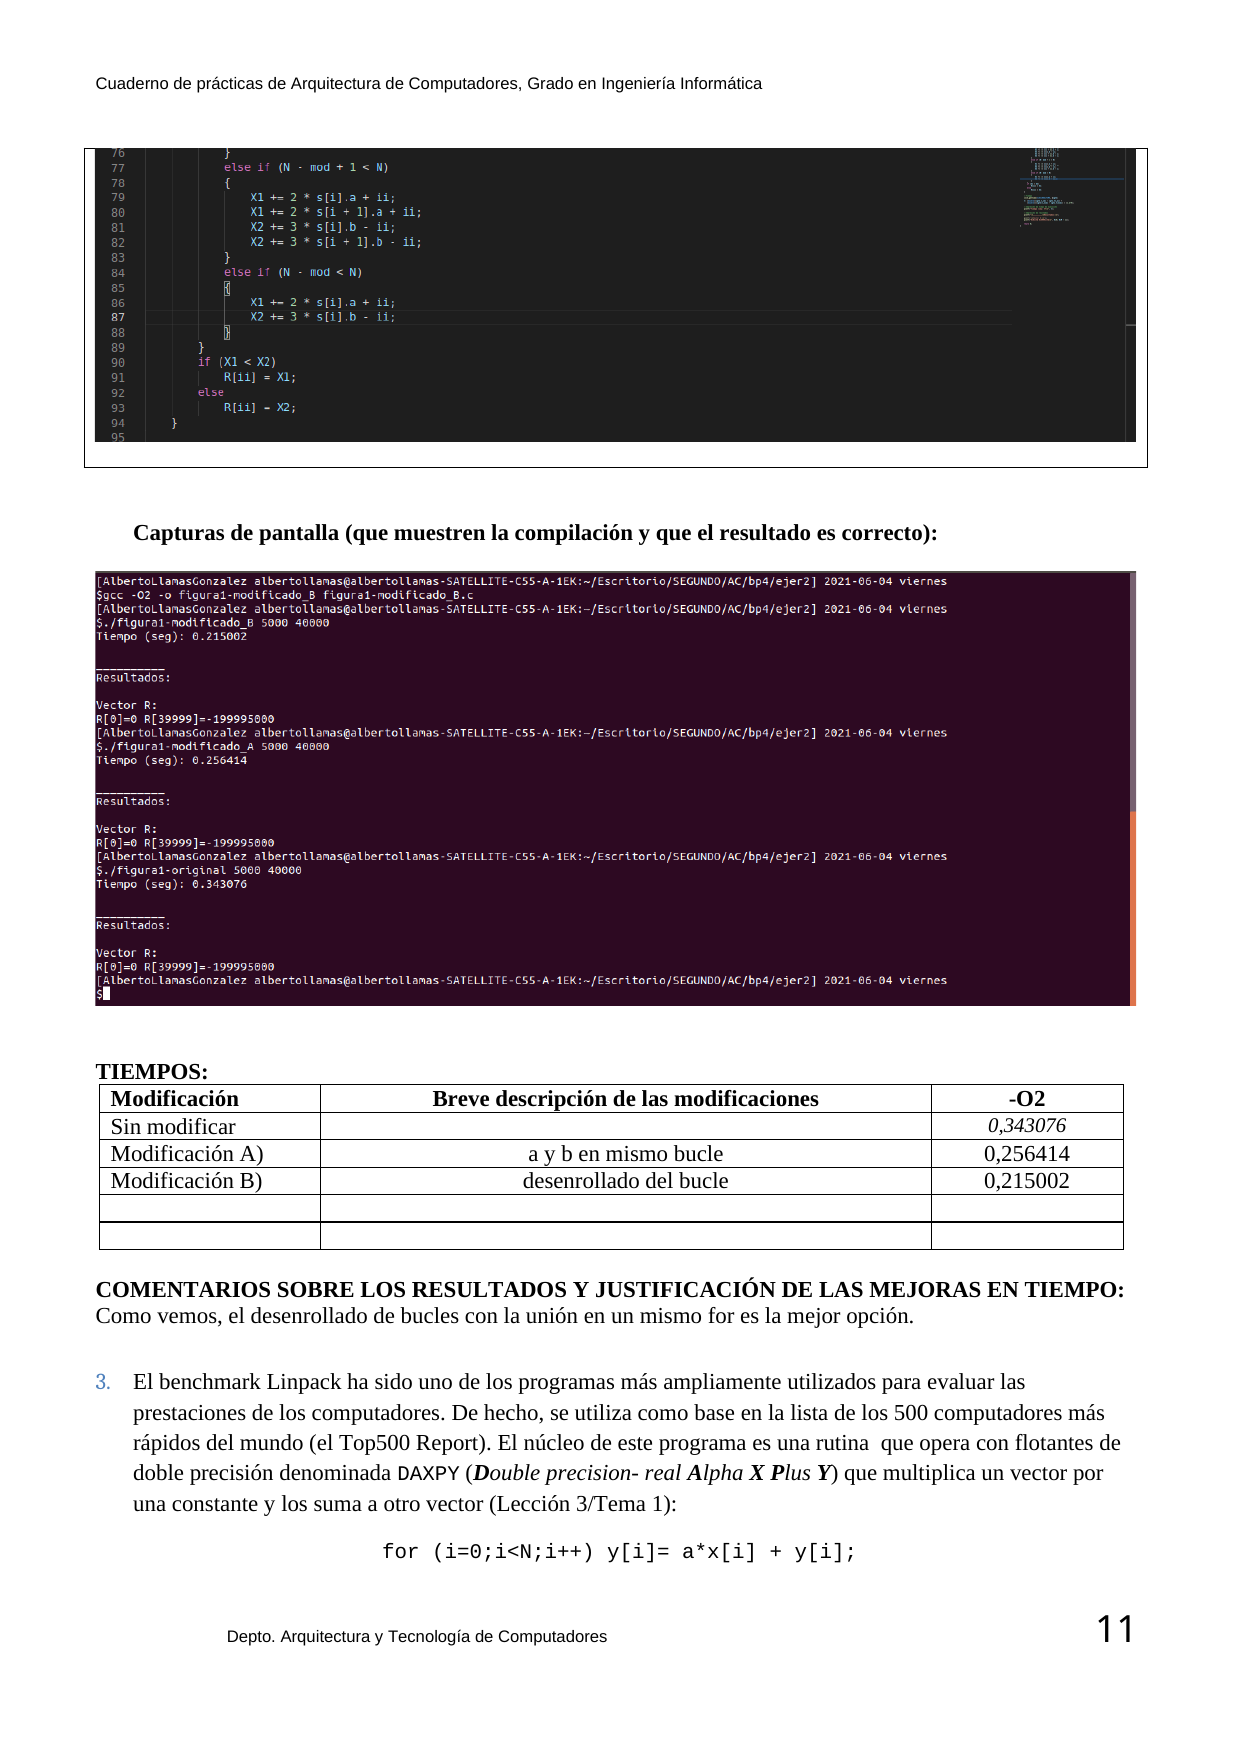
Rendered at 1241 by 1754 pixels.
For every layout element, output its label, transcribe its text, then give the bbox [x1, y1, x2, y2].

table_cell [321, 1113, 931, 1139]
text TIEMPOS: [95, 1058, 1137, 1084]
table_cell [100, 1223, 320, 1249]
table_cell [932, 1195, 1123, 1221]
table_cell [100, 1195, 320, 1221]
table_cell Sin modificar [100, 1113, 320, 1139]
picture [94, 148, 1136, 442]
list Capturas de pantalla (que muestren la compilación y que el resultado es correcto): [133, 519, 1137, 545]
table_cell [321, 1223, 931, 1249]
table_cell 0,215002 [932, 1168, 1123, 1194]
table_cell [932, 1223, 1123, 1249]
table_cell Modificación B) [100, 1168, 320, 1194]
table_cell a y b en mismo bucle [321, 1140, 931, 1167]
table_header Modificación [100, 1085, 320, 1112]
table_cell [321, 1195, 931, 1221]
table_header -O2 [932, 1085, 1123, 1112]
table_cell 0,256414 [932, 1140, 1123, 1167]
picture [95, 571, 1137, 1006]
text COMENTARIOS SOBRE LOS RESULTADOS Y JUSTIFICACIÓN DE LAS MEJORAS EN TIEMPO: [95, 1276, 1137, 1302]
table_header Breve descripción de las modificaciones [321, 1085, 931, 1112]
list El benchmark Linpack ha sido uno de los programas más ampliamente utilizados para evaluar las prestaciones de los computadores. De hecho, se utiliza como base en la lista de los 500 computadores más rápidos del mundo (el Top500 Report). El núcleo de este programa es una rutina que opera con flotantes de doble precisión denominada DAXPY (Double precision- real Alpha X Plus Y) que multiplica un vector por una constante y los suma a otro vector (Lección 3/Tema 1): [95, 1368, 1137, 1517]
table_header [85, 149, 1147, 467]
text Como vemos, el desenrollado de bucles con la unión en un mismo for es la mejor opción. [95, 1302, 1137, 1329]
table_cell Modificación A) [100, 1140, 320, 1167]
list for (i=0;i<N;i++) y[i]= a*x[i] + y[i]; [101, 1542, 1137, 1565]
table_cell desenrollado del bucle [321, 1168, 931, 1194]
table_cell 0,343076 [932, 1113, 1123, 1139]
